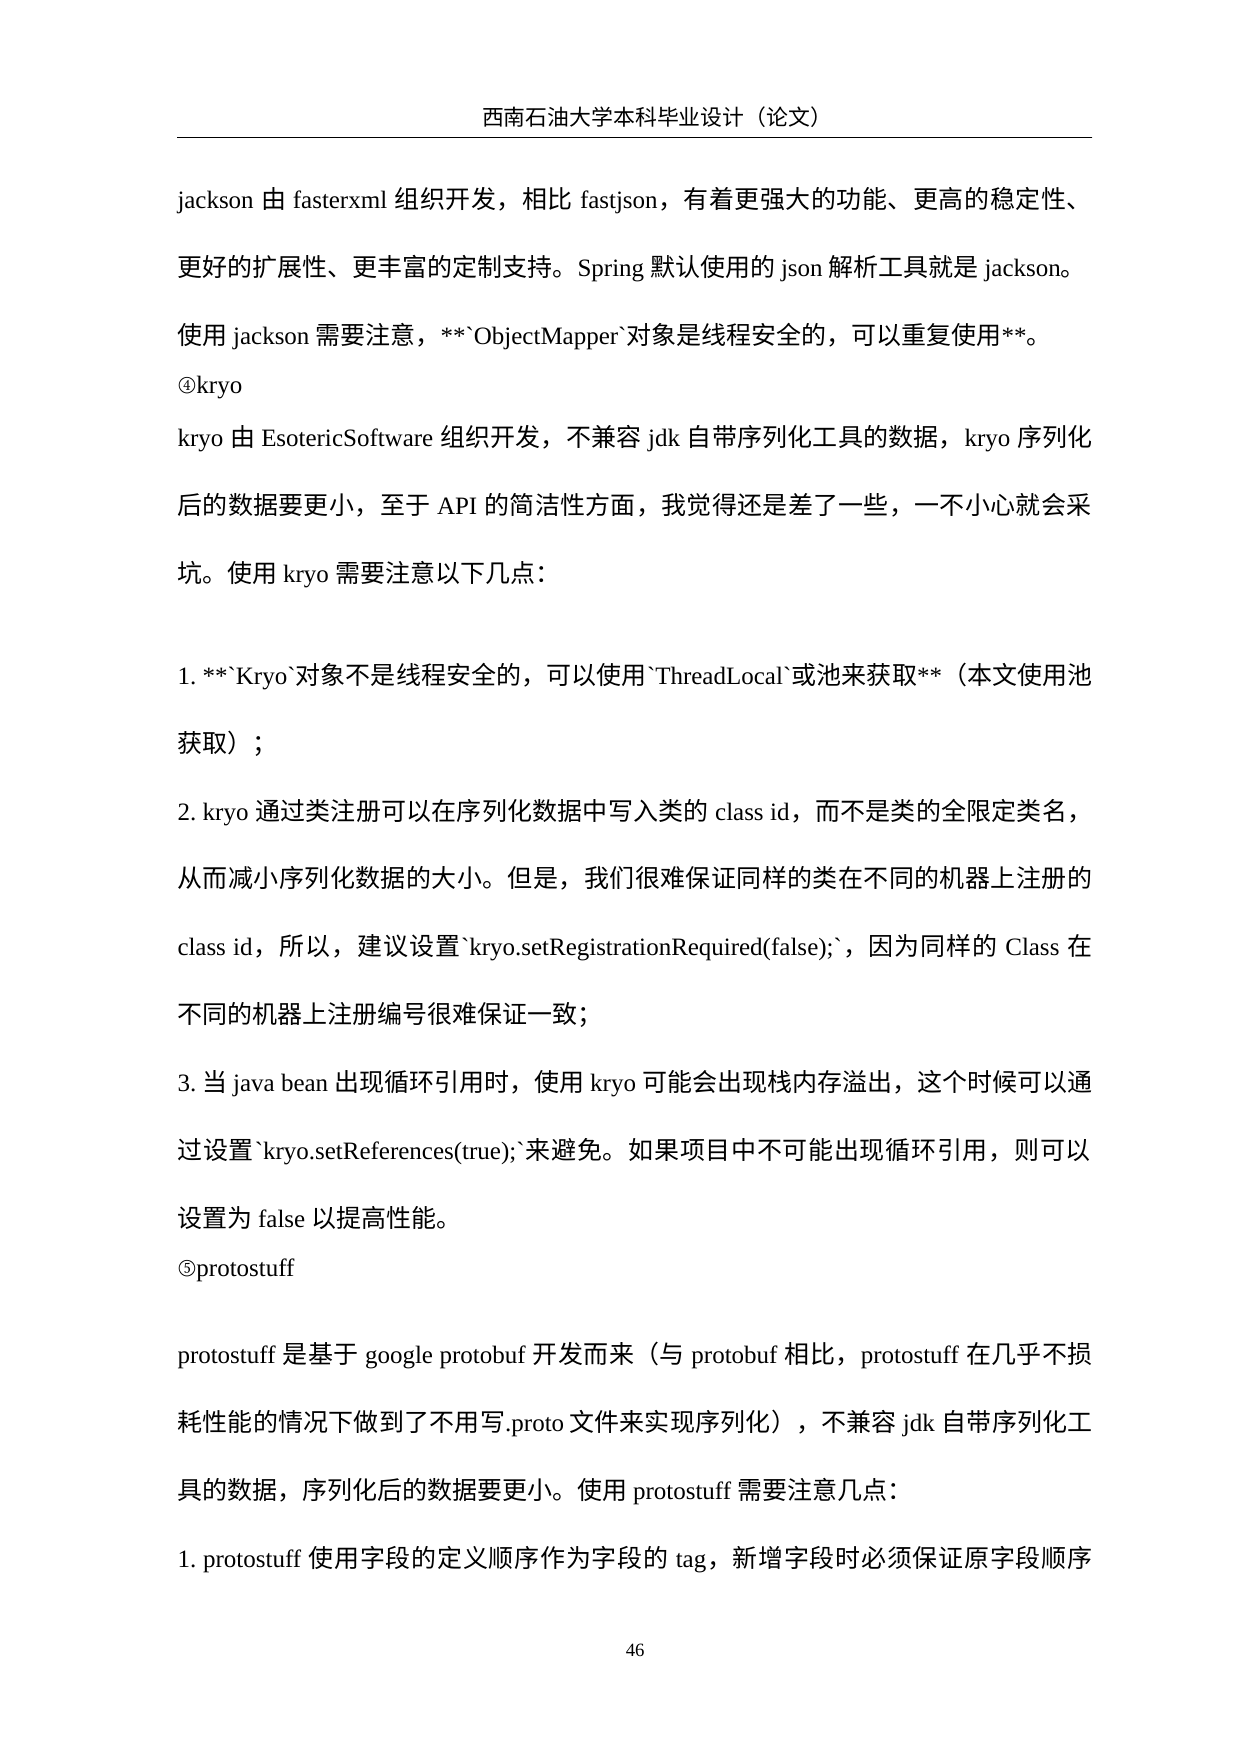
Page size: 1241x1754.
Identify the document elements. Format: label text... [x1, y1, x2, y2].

text 使用 jackson 需要注意，**`ObjectMapper`对象是线程安全的，可以重复使用**。 [177, 300, 1092, 368]
text ⑤protostuff [177, 1251, 1092, 1284]
text ④kryo [177, 368, 1092, 402]
text protostuff 是基于 google protobuf 开发而来（与 protobuf 相比，protostuff 在几乎不损耗性能的情况下做到了不用写.proto文件来实现序列化），不兼容 jdk 自带序列化工具的数据，序列化后的数据要更小。使用 protostuff 需要注意几点： [177, 1318, 1092, 1522]
text kryo 由 EsotericSoftware 组织开发，不兼容 jdk 自带序列化工具的数据，kryo 序列化后的数据要更小，至于 API 的简洁性方面，我觉得还是差了一些，一不小心就会采坑。使用 kryo 需要注意以下几点： [177, 402, 1092, 605]
text 1. protostuff 使用字段的定义顺序作为字段的 tag，新增字段时必须保证原字段顺序不变，否则旧数据可能会反序列化失败； [177, 1522, 1092, 1590]
text 2. kryo 通过类注册可以在序列化数据中写入类的 class id，而不是类的全限定类名，从而减小序列化数据的大小。但是，我们很难保证同样的类在不同的机器上注册的 class id，所以，建议设置`kryo.setRegistrationRequired(false);`，因为同样的 Class 在不同的机器上注册编号很难保证一致； [177, 775, 1092, 1047]
text 3. 当 java bean 出现循环引用时，使用 kryo 可能会出现栈内存溢出，这个时候可以通过设置`kryo.setReferences(true);`来避免。如果项目中不可能出现循环引用，则可以设置为 false 以提高性能。 [177, 1047, 1092, 1251]
text jackson 由 fasterxml 组织开发，相比 fastjson，有着更强大的功能、更高的稳定性、更好的扩展性、更丰富的定制支持。Spring 默认使用的 json 解析工具就是 jackson。 [177, 164, 1092, 300]
text 1. **`Kryo`对象不是线程安全的，可以使用`ThreadLocal`或池来获取**（本文使用池获取）； [177, 639, 1092, 775]
